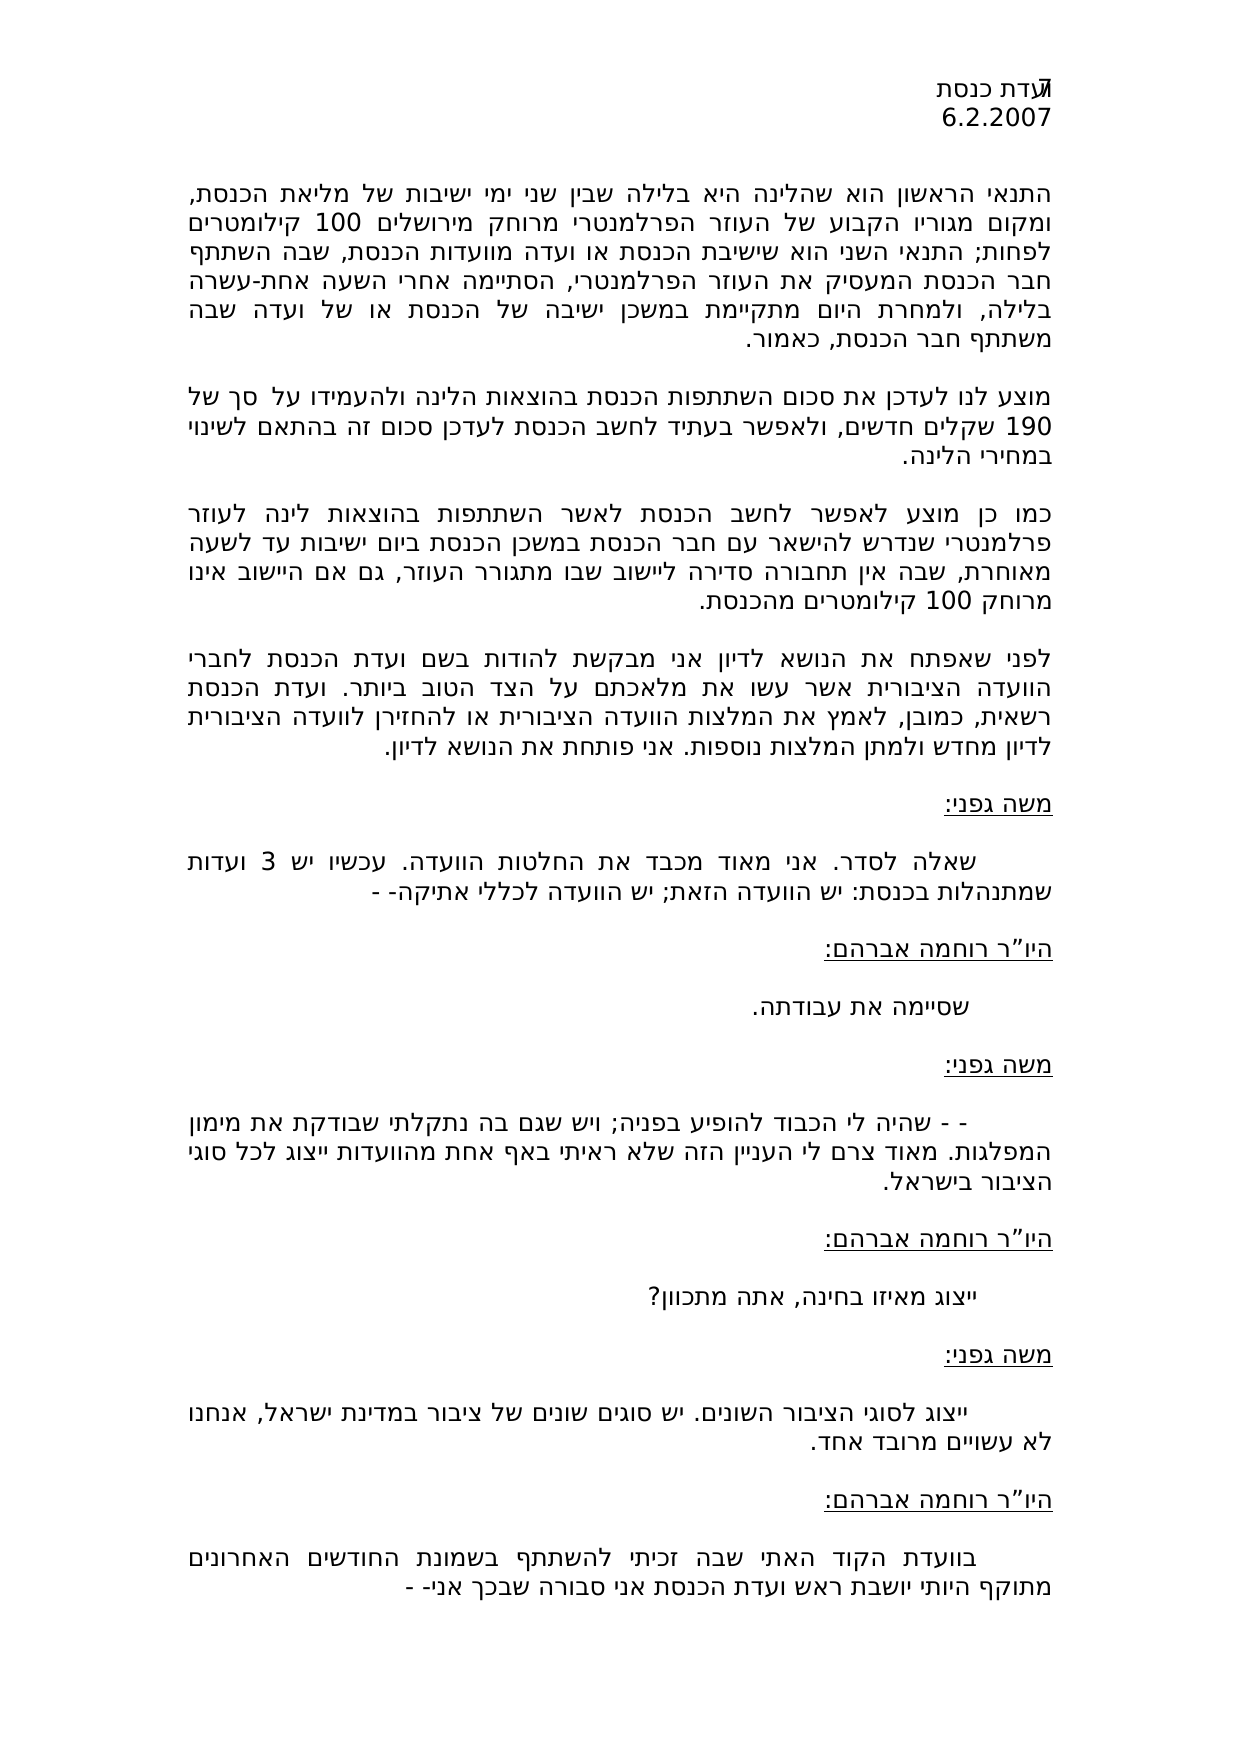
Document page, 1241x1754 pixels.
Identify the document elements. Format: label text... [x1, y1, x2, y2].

text התנאי הראשון הוא שהלינה היא בלילה שבין שני ימי ישיבות של מליאת הכנסת, ומקום מגוריו הקבוע של העוזר הפרלמנטרי מרוחק מירושלים 100 קילומטרים לפחות; התנאי השני הוא שישיבת הכנסת או ועדה מוועדות הכנסת, שבה השתתף חבר הכנסת המעסיק את העוזר הפרלמנטרי, הסתיימה אחרי השעה אחת-עשרה בלילה, ולמחרת היום מתקיימת במשכן ישיבה של הכנסת או של ועדה שבה משתתף חבר הכנסת, כאמור. [187, 179, 1053, 354]
text משה גפני: [187, 1050, 1053, 1079]
text מוצע לנו לעדכן את סכום השתתפות הכנסת בהוצאות הלינה ולהעמידו על סך של 190 שקלים חדשים, ולאפשר בעתיד לחשב הכנסת לעדכן סכום זה בהתאם לשינוי במחירי הלינה. [187, 382, 1053, 470]
text היו”ר רוחמה אברהם: [187, 1485, 1053, 1514]
text שאלה לסדר. אני מאוד מכבד את החלטות הוועדה. עכשיו יש 3 ועדות שמתנהלות בכנסת: יש הוועדה הזאת; יש הוועדה לכללי אתיקה- - [187, 847, 1053, 906]
text היו”ר רוחמה אברהם: [187, 934, 1053, 964]
text - - שהיה לי הכבוד להופיע בפניה; ויש שגם בה נתקלתי שבודקת את מימון המפלגות. מאוד צרם לי העניין הזה שלא ראיתי באף אחת מהוועדות ייצוג לכל סוגי הציבור בישראל. [187, 1108, 1053, 1196]
text שסיימה את עבודתה. [187, 992, 1053, 1022]
text ייצוג מאיזו בחינה, אתה מתכוון? [187, 1282, 1053, 1312]
text כמו כן מוצע לאפשר לחשב הכנסת לאשר השתתפות בהוצאות לינה לעוזר פרלמנטרי שנדרש להישאר עם חבר הכנסת במשכן הכנסת ביום ישיבות עד לשעה מאוחרת, שבה אין תחבורה סדירה ליישוב שבו מתגורר העוזר, גם אם היישוב אינו מרוחק 100 קילומטרים מהכנסת. [187, 499, 1053, 615]
text משה גפני: [187, 1340, 1053, 1369]
text ייצוג לסוגי הציבור השונים. יש סוגים שונים של ציבור במדינת ישראל, אנחנו לא עשויים מרובד אחד. [187, 1398, 1053, 1457]
text לפני שאפתח את הנושא לדיון אני מבקשת להודות בשם ועדת הכנסת לחברי הוועדה הציבורית אשר עשו את מלאכתם על הצד הטוב ביותר. ועדת הכנסת רשאית, כמובן, לאמץ את המלצות הוועדה הציבורית או להחזירן לוועדה הציבורית לדיון מחדש ולמתן המלצות נוספות. אני פותחת את הנושא לדיון. [187, 644, 1053, 761]
text בוועדת הקוד האתי שבה זכיתי להשתתף בשמונת החודשים האחרונים מתוקף היותי יושבת ראש ועדת הכנסת אני סבורה שבכך אני- - [187, 1543, 1053, 1602]
text משה גפני: [187, 789, 1053, 819]
text היו”ר רוחמה אברהם: [187, 1224, 1053, 1254]
